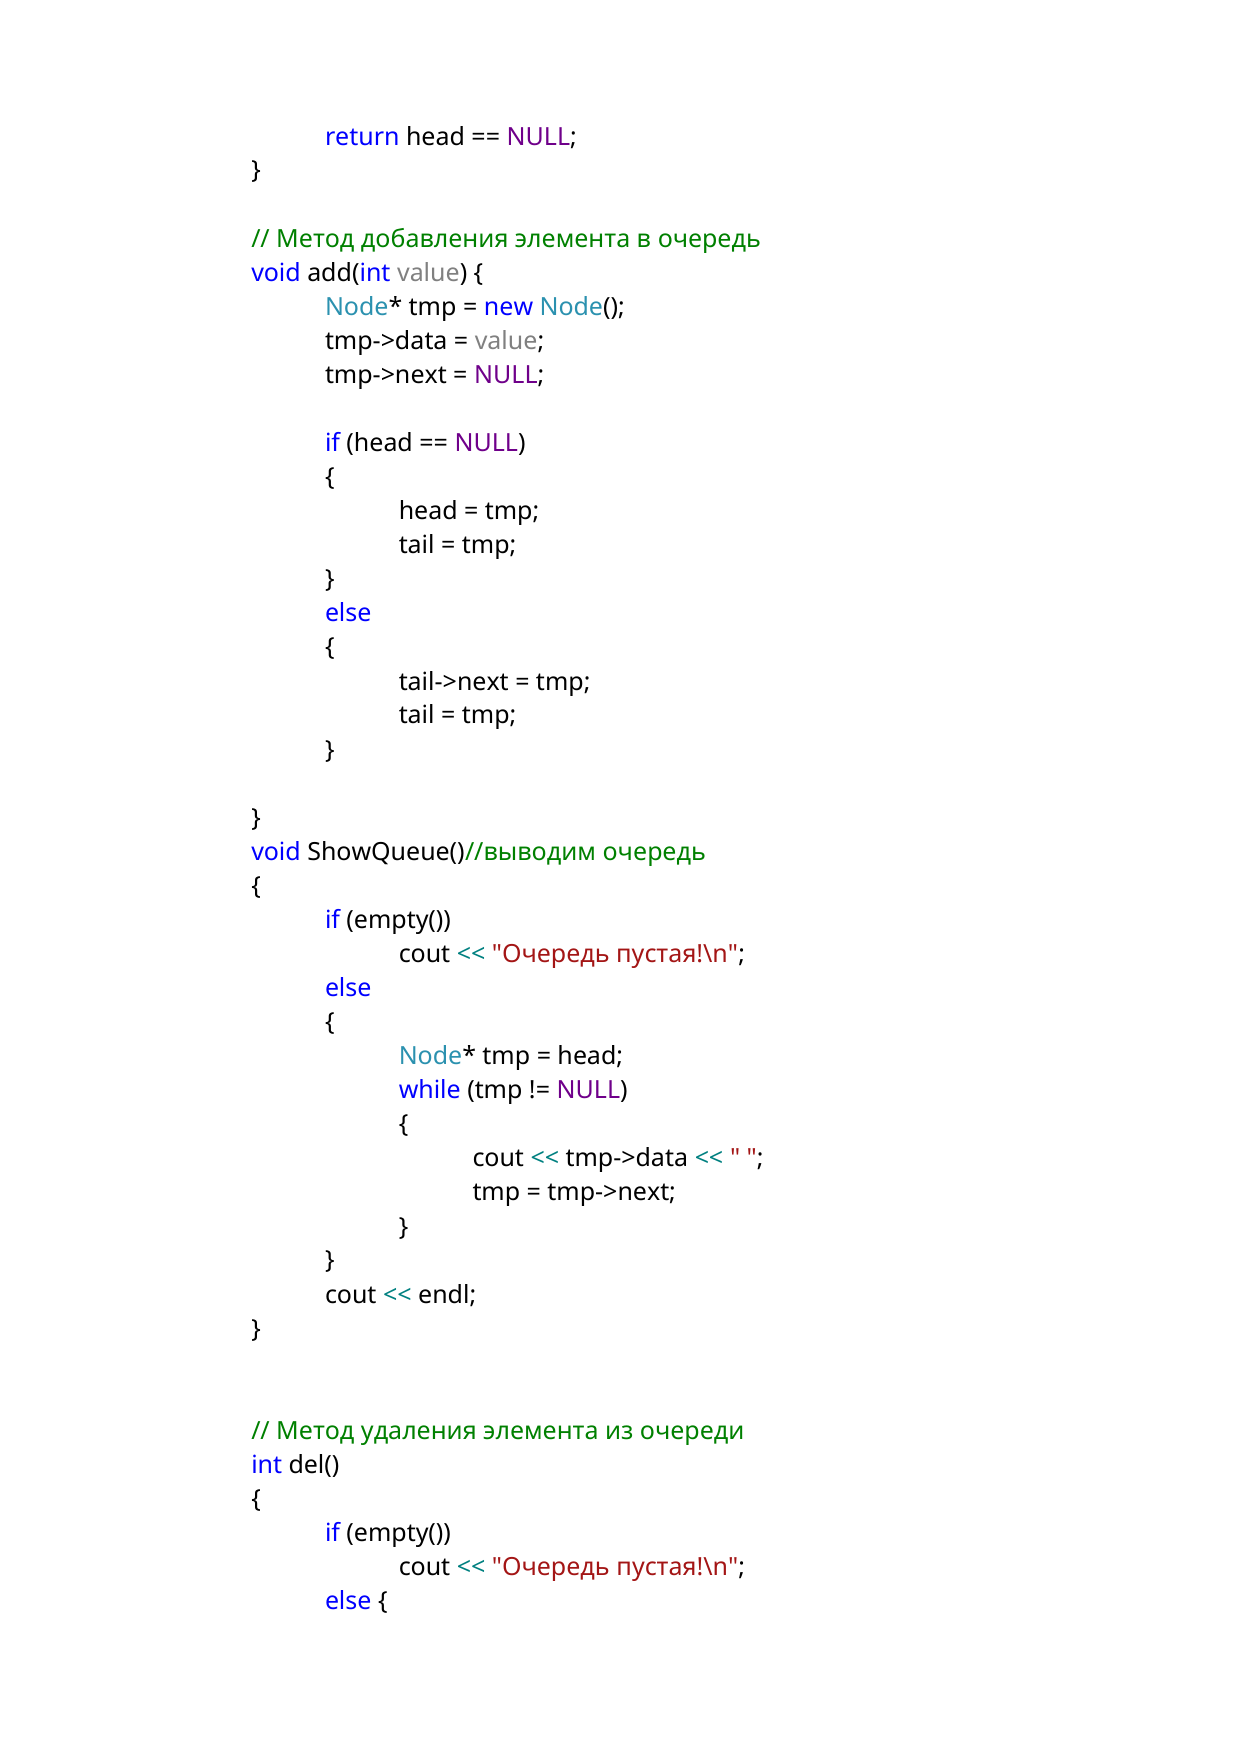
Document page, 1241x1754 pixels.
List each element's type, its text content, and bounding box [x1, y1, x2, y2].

text } [177, 1310, 1152, 1344]
text { [177, 867, 1152, 902]
text void ShowQueue()//выводим очередь [177, 833, 1152, 867]
text else { [177, 1583, 1152, 1617]
text } [177, 152, 1152, 186]
text cout << "Очередь пустая!\n"; [177, 936, 1152, 970]
text tmp->data = value; [177, 322, 1152, 357]
text } [177, 1208, 1152, 1242]
text int del() [177, 1447, 1152, 1481]
text else [177, 595, 1152, 629]
text cout << tmp->data << " "; [177, 1140, 1152, 1174]
text // Метод удаления элемента из очереди [177, 1412, 1152, 1447]
text Node* tmp = new Node(); [177, 288, 1152, 322]
text } [177, 799, 1152, 833]
text tail->next = tmp; [177, 663, 1152, 697]
text { [177, 1004, 1152, 1038]
text tmp = tmp->next; [177, 1174, 1152, 1208]
text Node* tmp = head; [177, 1038, 1152, 1072]
text cout << endl; [177, 1276, 1152, 1310]
text } [177, 1242, 1152, 1276]
text } [177, 561, 1152, 595]
text tail = tmp; [177, 697, 1152, 731]
text { [177, 1481, 1152, 1515]
text while (tmp != NULL) [177, 1072, 1152, 1106]
text { [177, 629, 1152, 663]
text cout << "Очередь пустая!\n"; [177, 1549, 1152, 1583]
text else [177, 970, 1152, 1004]
text head = tmp; [177, 493, 1152, 527]
text if (empty()) [177, 1515, 1152, 1549]
text void add(int value) { [177, 254, 1152, 288]
text return head == NULL; [177, 118, 1152, 152]
text } [177, 731, 1152, 765]
text { [177, 459, 1152, 493]
text if (empty()) [177, 902, 1152, 936]
text tail = tmp; [177, 527, 1152, 561]
text { [177, 1106, 1152, 1140]
text if (head == NULL) [177, 425, 1152, 459]
text // Метод добавления элемента в очередь [177, 220, 1152, 254]
text tmp->next = NULL; [177, 357, 1152, 391]
